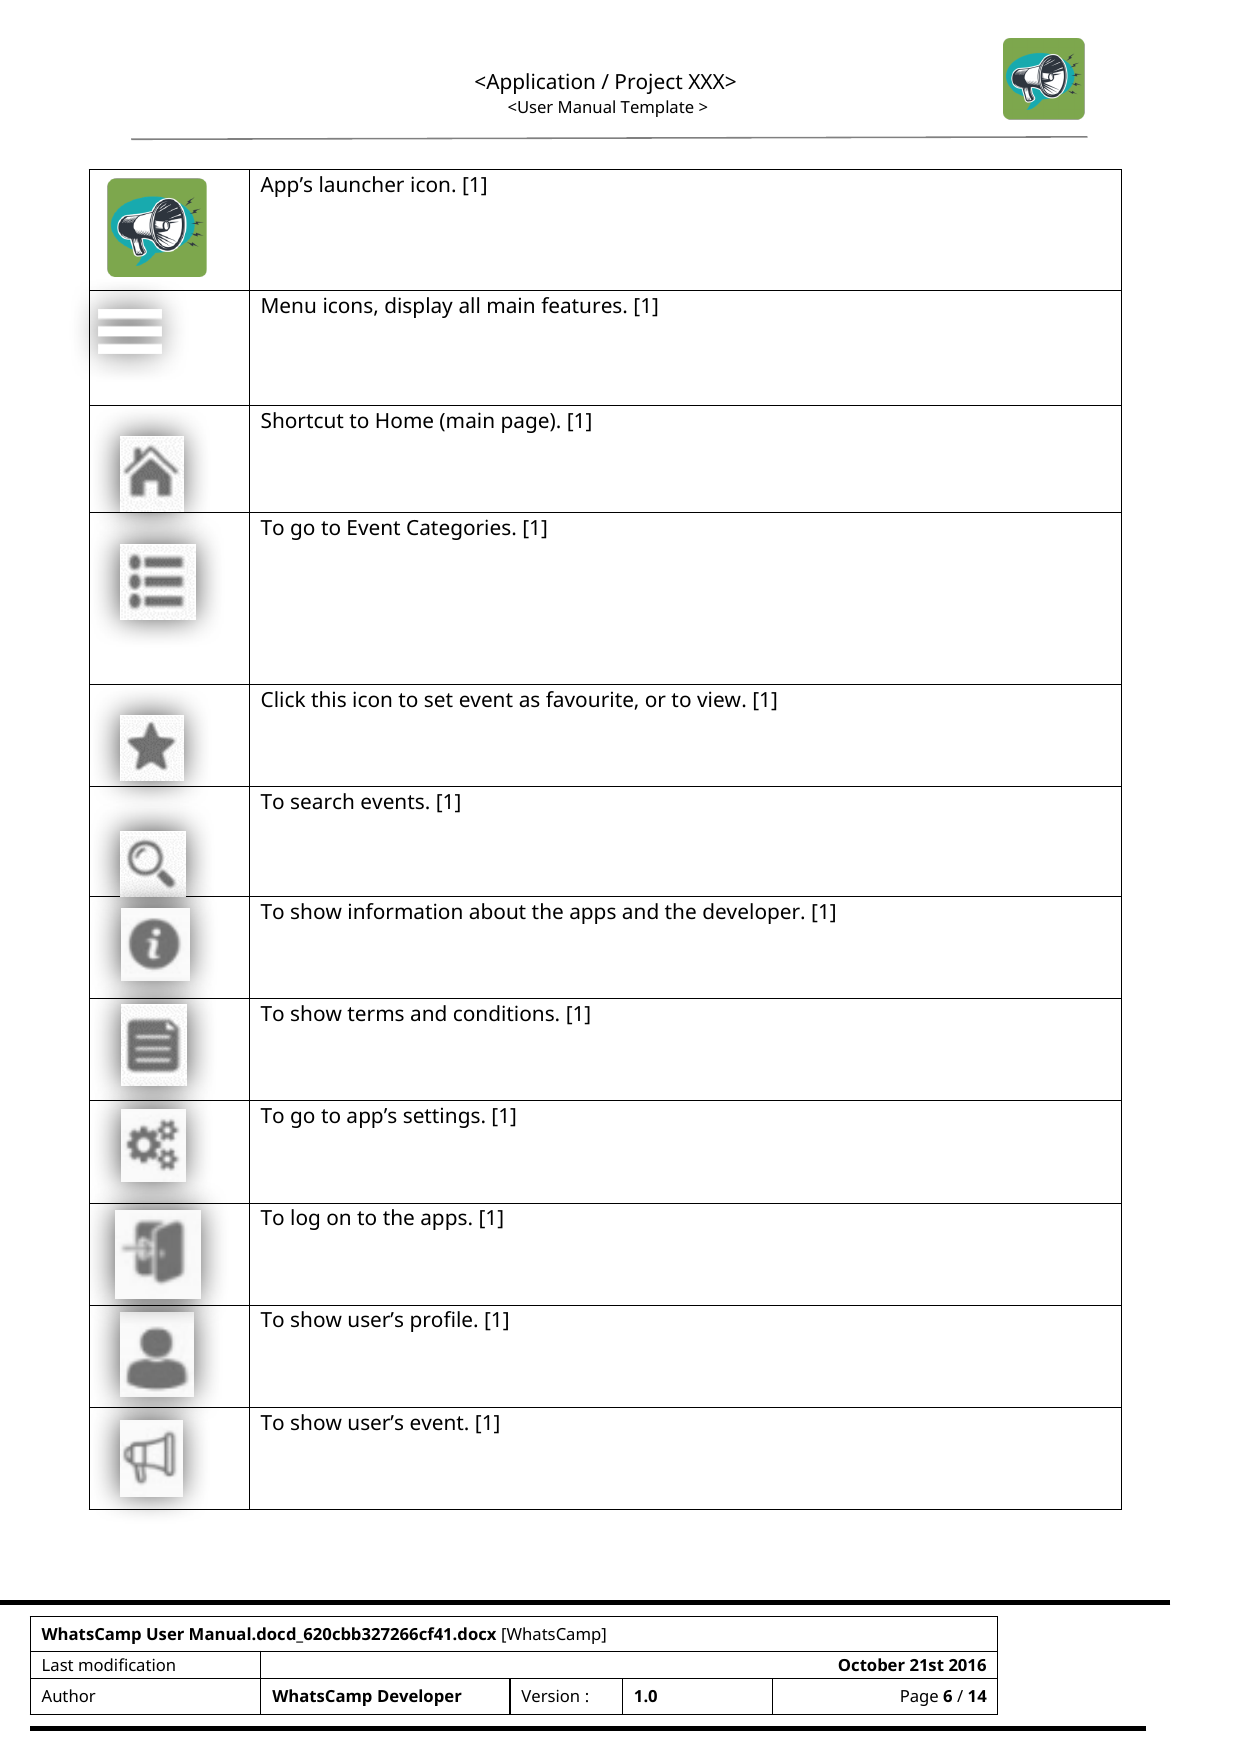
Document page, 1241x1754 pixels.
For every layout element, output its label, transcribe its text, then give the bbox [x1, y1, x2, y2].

picture [120, 544, 196, 620]
picture [121, 1109, 186, 1182]
table_cell [204, 897, 249, 998]
table_cell [90, 1204, 98, 1304]
table_cell To search events. [1] [250, 787, 1121, 896]
table_cell Shortcut to Home (main page). [1] [250, 406, 1121, 512]
picture [115, 1210, 201, 1299]
table_cell [201, 1101, 249, 1202]
picture [98, 299, 162, 363]
picture [120, 1420, 183, 1497]
table_cell Menu icons, display all main features. [1] [250, 291, 1121, 405]
table_cell [90, 685, 249, 786]
table_cell [216, 1204, 249, 1304]
table_cell [170, 787, 249, 896]
table_cell [90, 1408, 111, 1509]
table_cell To show information about the apps and the developer. [1] [250, 897, 1121, 998]
table_cell [202, 999, 249, 1100]
picture [997, 32, 1090, 125]
table_cell To go to app’s settings. [1] [250, 1101, 1121, 1202]
table_cell [206, 1306, 249, 1407]
picture [120, 436, 184, 512]
table_cell [90, 513, 249, 684]
table_cell [190, 1408, 249, 1509]
picture [103, 171, 207, 281]
table_cell [90, 1306, 103, 1407]
table_cell [90, 1101, 104, 1202]
table_cell To show user’s profile. [1] [250, 1306, 1121, 1407]
table_cell [90, 787, 133, 896]
picture [120, 831, 186, 897]
table_cell To show terms and conditions. [1] [250, 999, 1121, 1100]
picture [120, 715, 184, 781]
table_cell To log on to the apps. [1] [250, 1204, 1121, 1304]
table_cell [90, 897, 105, 998]
picture [120, 1312, 194, 1397]
picture [121, 1004, 187, 1086]
table_cell Click this icon to set event as favourite, or to view. [1] [250, 685, 1121, 786]
table_cell To show user’s event. [1] [250, 1408, 1121, 1509]
table_cell [90, 999, 104, 1100]
table_cell [90, 291, 249, 405]
table_cell [90, 170, 249, 290]
table_cell App’s launcher icon. [1] [250, 170, 1121, 290]
table_cell To go to Event Categories. [1] [250, 513, 1121, 684]
table_cell [90, 406, 249, 512]
picture [121, 908, 190, 981]
